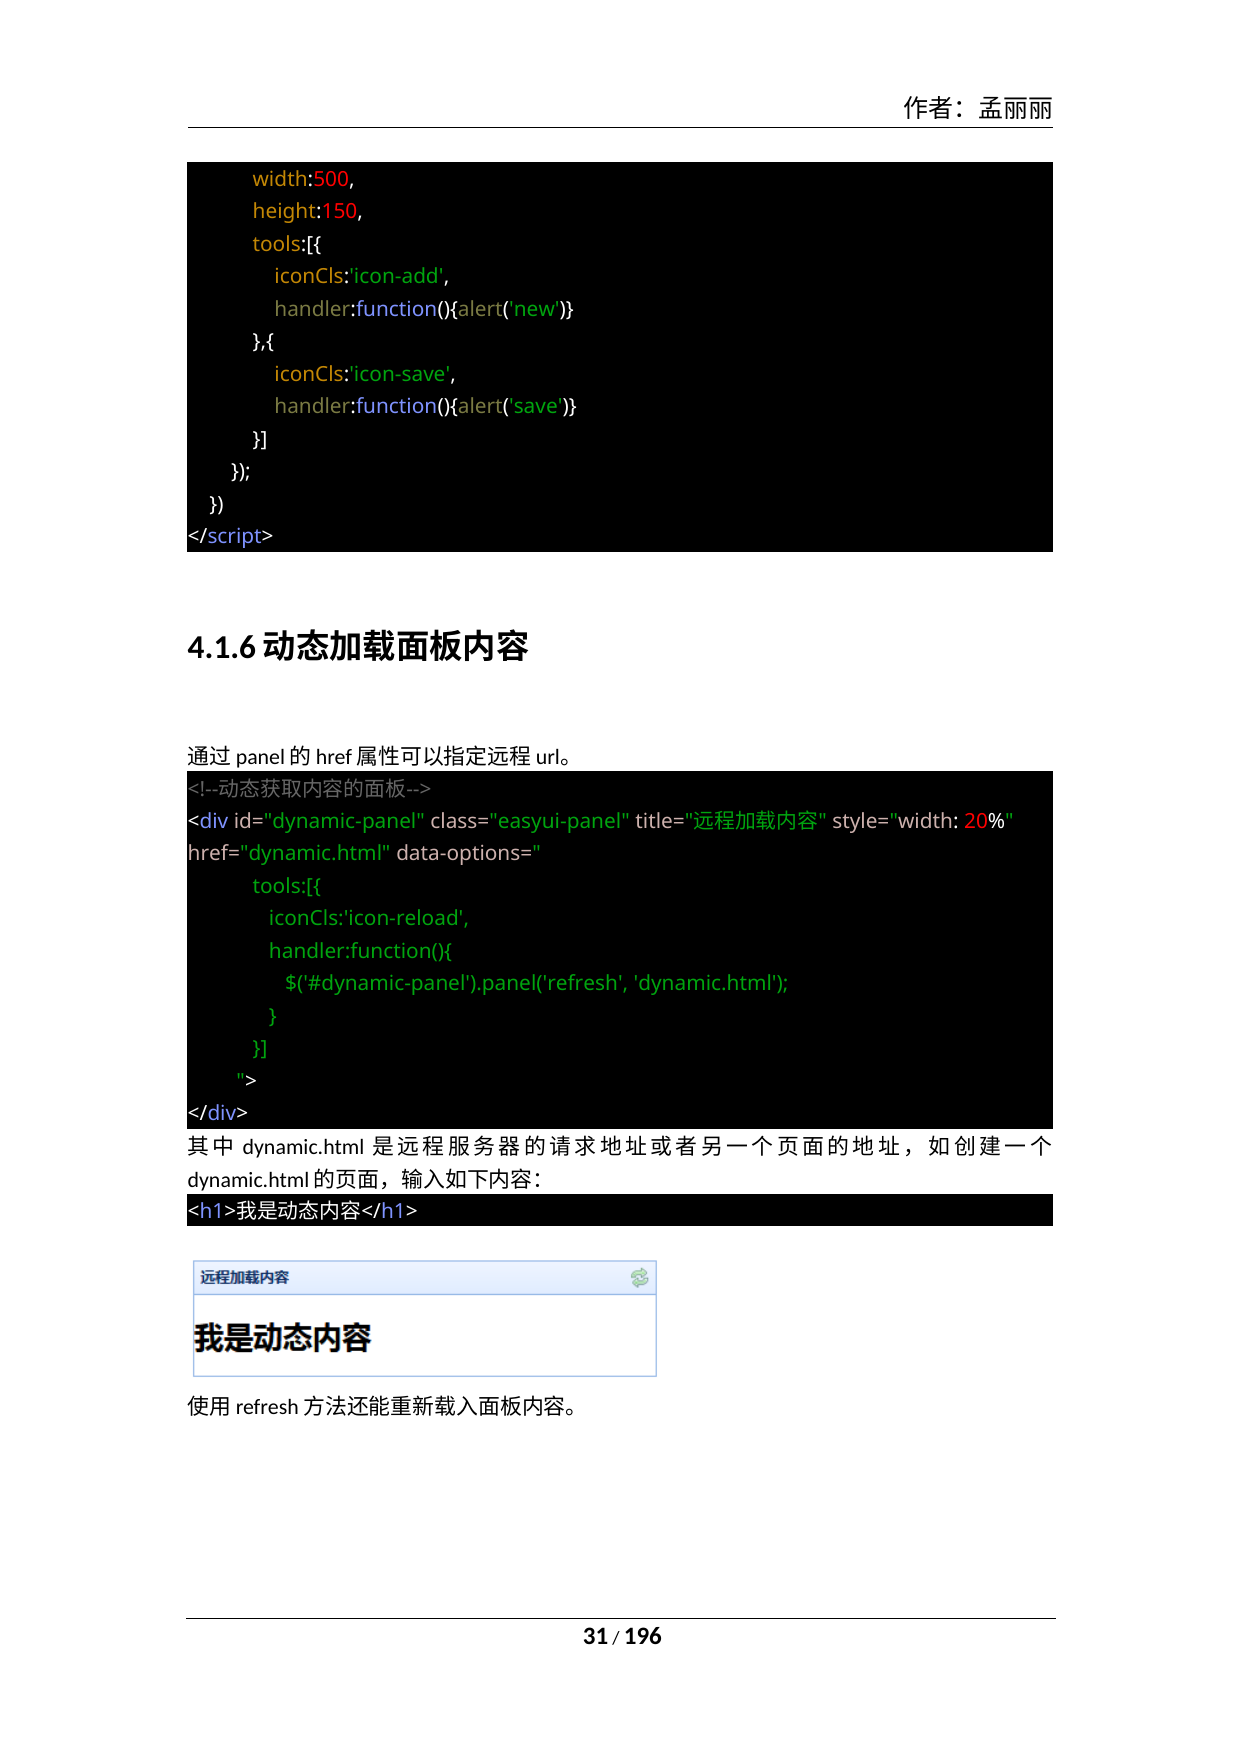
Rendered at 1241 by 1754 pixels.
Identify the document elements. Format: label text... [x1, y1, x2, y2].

picture [187, 1258, 673, 1382]
text 其中dynamic.html是远程服务器的请求地址或者另一个页面的地址，如创建一个dynamic.html的页面，输入如下内容： [187, 1129, 1053, 1194]
text 通过panel的href属性可以指定远程url。 [187, 739, 1053, 771]
text <h1>我是动态内容</h1> [187, 1194, 1053, 1226]
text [187, 162, 1053, 552]
text 使用refresh方法还能重新载入面板内容。 [187, 1389, 1053, 1421]
subtitle 动态加载面板内容 [187, 612, 1053, 677]
text <!--动态获取内容的面板--> <div id="dynamic-panel" class="easyui-panel" title="远程加载内容" style="width: 20%" href="dynamic.html" data-options=" tools:[{ iconCls:'icon-reload', handler:function(){ $('#dynamic-panel').panel('refresh', 'dynamic.html'); } }] "> </div> [187, 771, 1053, 1129]
